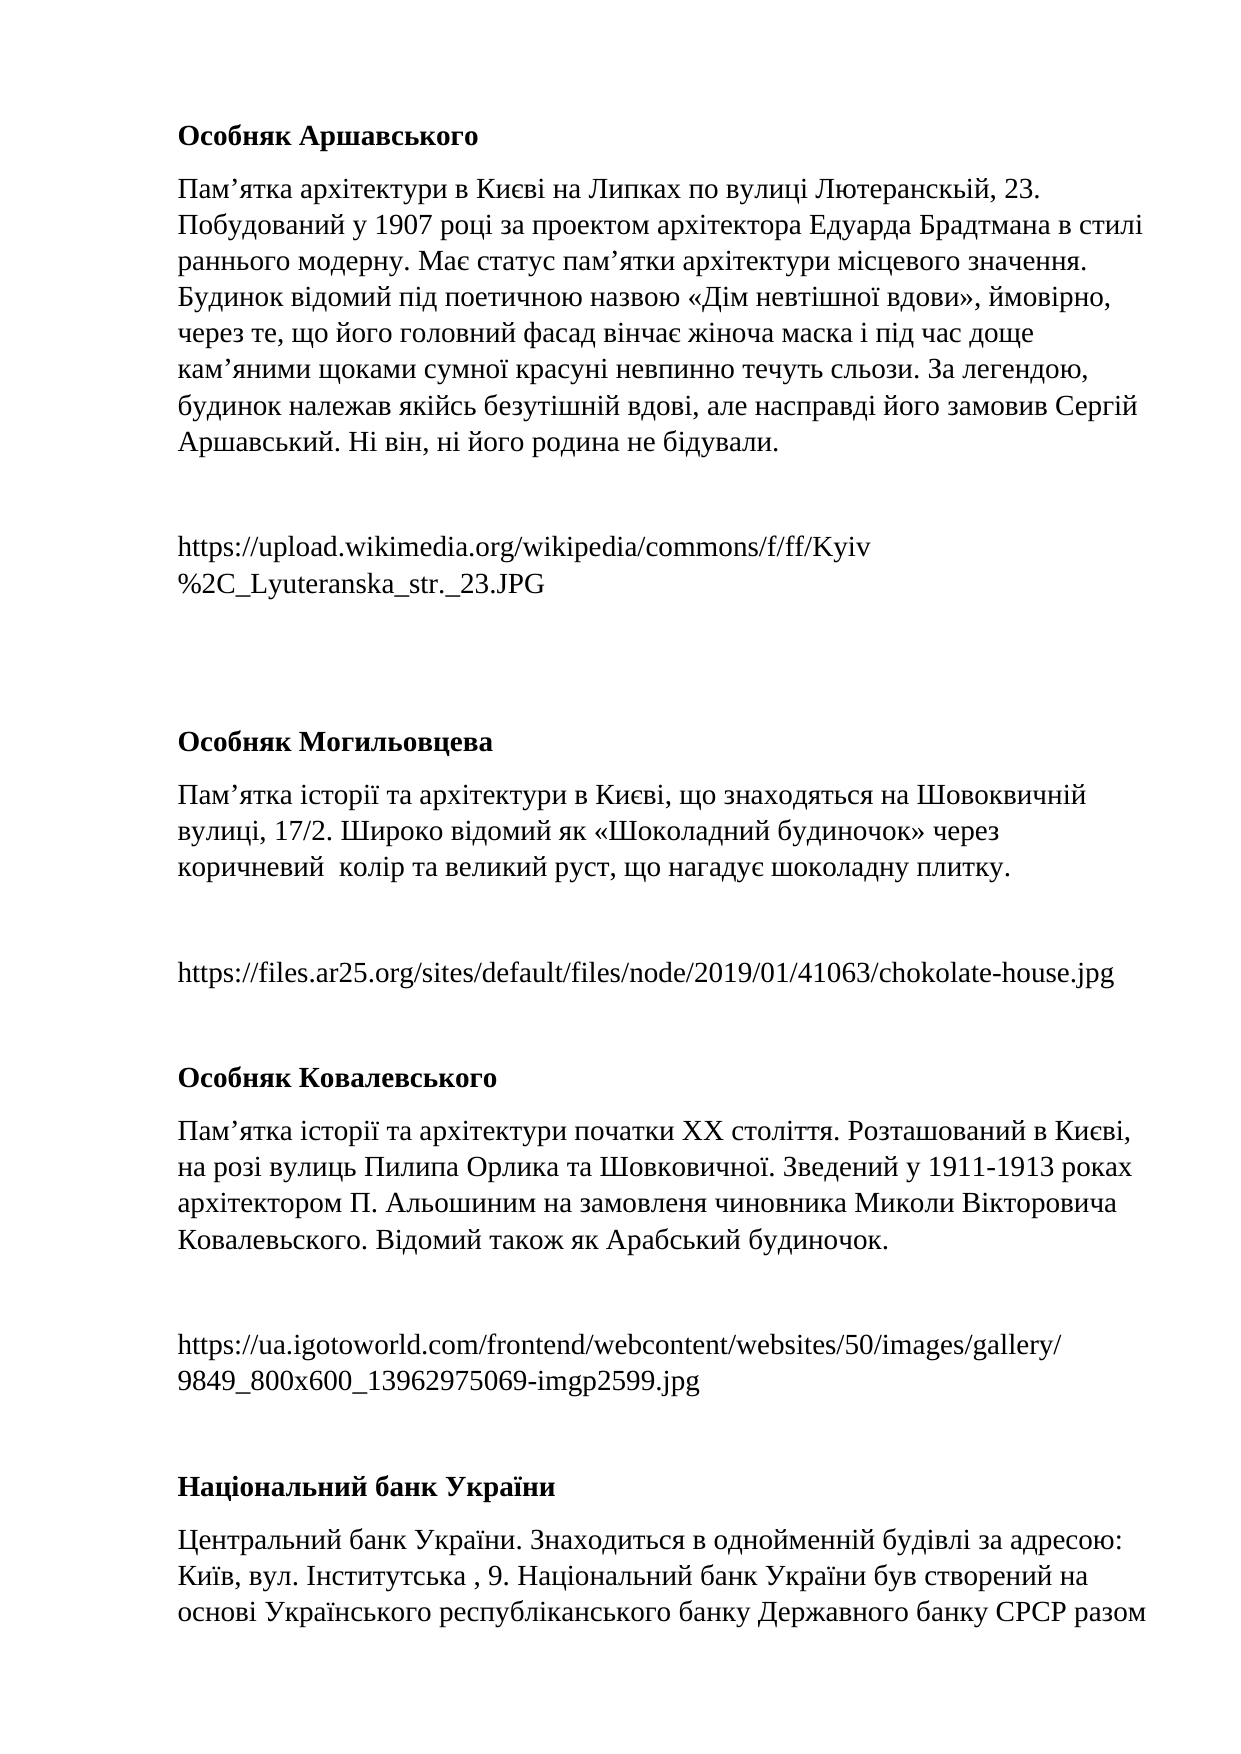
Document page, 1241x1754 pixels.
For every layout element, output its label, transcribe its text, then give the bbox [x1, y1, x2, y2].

text https://ua.igotoworld.com/frontend/webcontent/websites/50/images/gallery/9849_800x600_13962975069-imgp2599.jpg [177, 1327, 1152, 1397]
text Пам’ятка архітектури в Києві на Липках по вулиці Лютеранскьій, 23. Побудований у 1907 році за проектом архітектора Едуарда Брадтмана в стилі раннього модерну. Має статус пам’ятки архітектури місцевого значення. Будинок відомий під поетичною назвою «Дім невтішної вдови», ймовірно, через те, що його головний фасад вінчає жіноча маска і під час доще кам’яними щоками сумної красуні невпинно течуть сльози. За легендою, будинок належав якійсь безутішній вдові, але насправді його замовив Сергій Аршавський. Ні він, ні його родина не бідували. [177, 171, 1152, 457]
text Особняк Ковалевського [177, 1061, 1152, 1094]
text https://files.ar25.org/sites/default/files/node/2019/01/41063/chokolate-house.jpg [177, 955, 1152, 988]
text Національний банк України [177, 1469, 1152, 1503]
text Пам’ятка історії та архітектури в Києві, що знаходяться на Шовоквичній вулиці, 17/2. Широко відомий як «Шоколадний будиночок» через коричневий колір та великий руст, що нагадує шоколадну плитку. [177, 777, 1152, 883]
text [177, 1522, 1152, 1628]
text Особняк Могильовцева [177, 724, 1152, 758]
text https://upload.wikimedia.org/wikipedia/commons/f/ff/Kyiv%2C_Lyuteranska_str._23.JPG [177, 529, 1152, 599]
text Особняк Аршавського [177, 118, 1152, 152]
text Пам’ятка історії та архітектури початки ХХ століття. Розташований в Києві, на розі вулиць Пилипа Орлика та Шовковичної. Зведений у 1911-1913 роках архітектором П. Альошиним на замовленя чиновника Миколи Вікторовича Ковалевьского. Відомий також як Арабський будиночок. [177, 1113, 1152, 1255]
